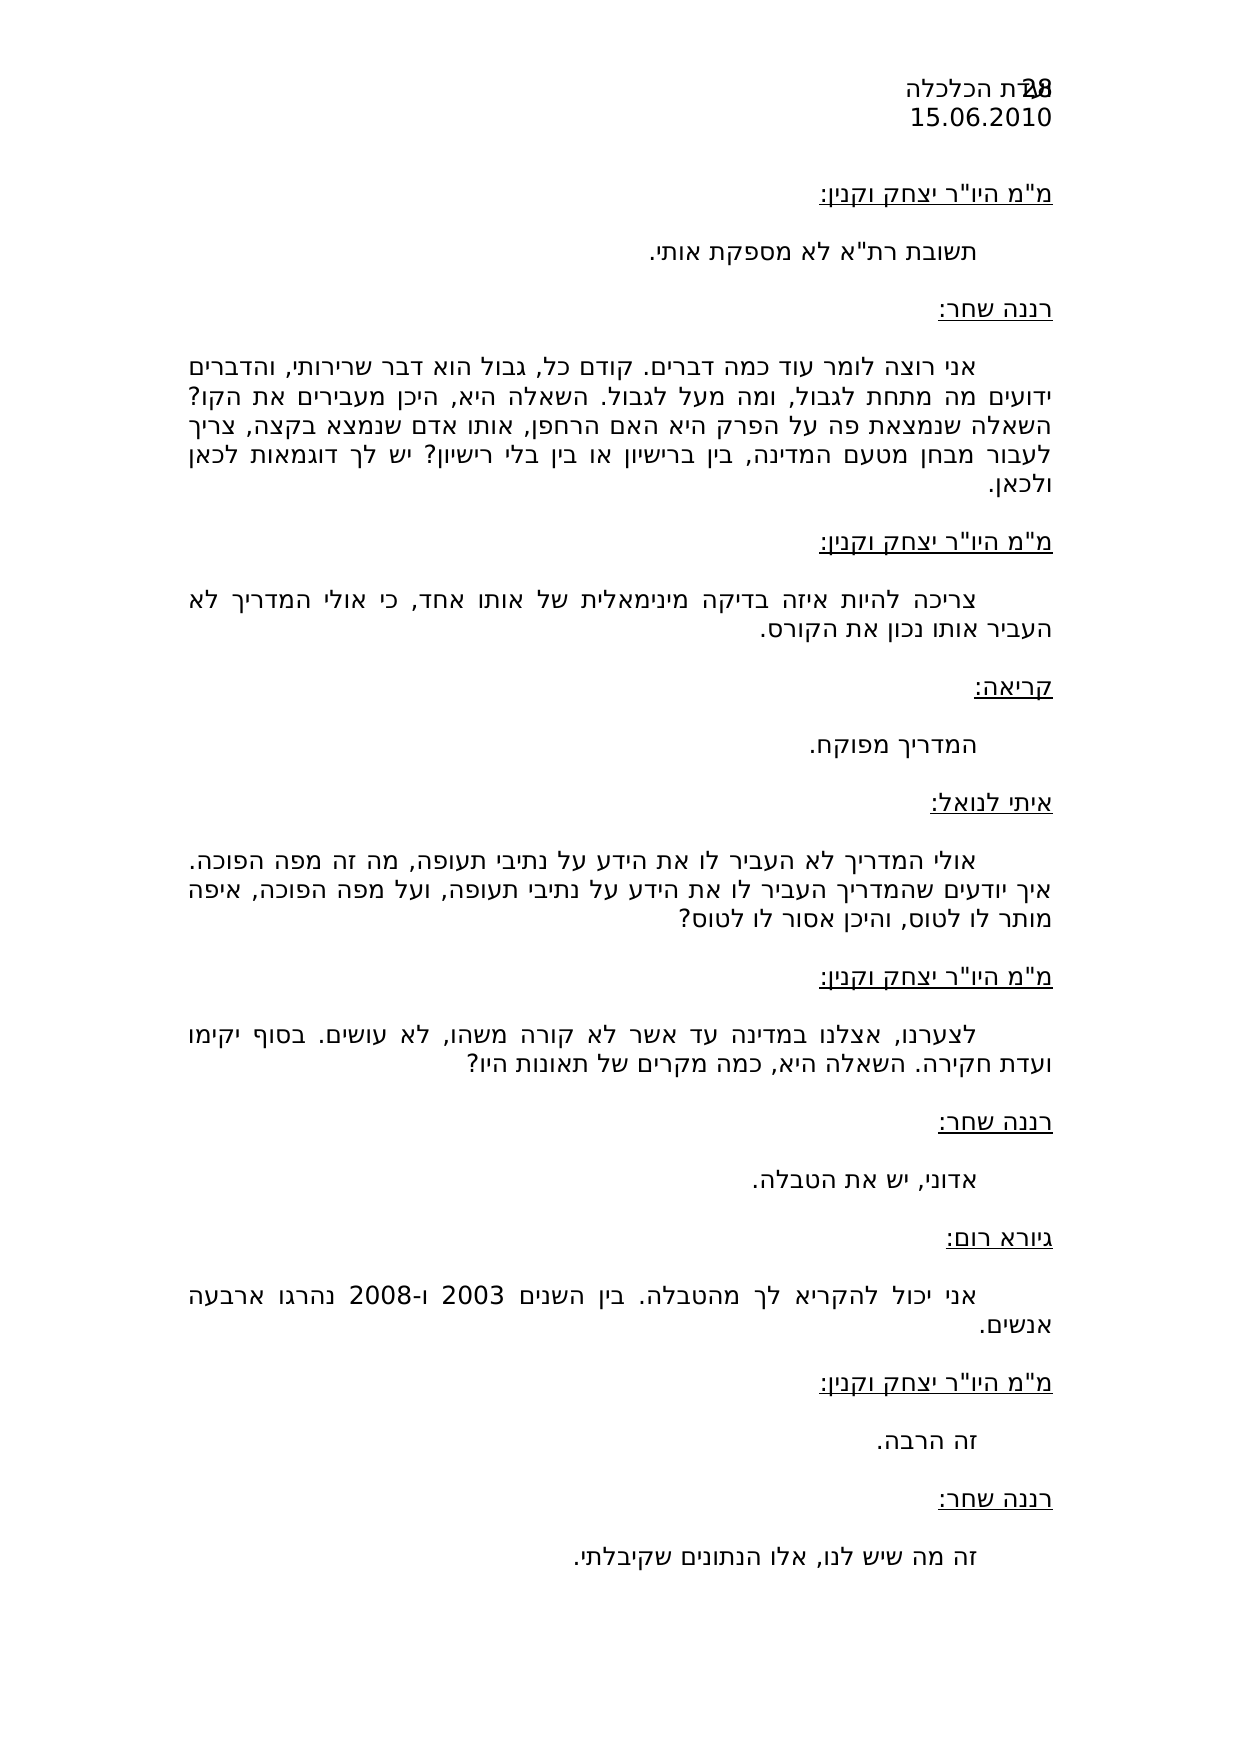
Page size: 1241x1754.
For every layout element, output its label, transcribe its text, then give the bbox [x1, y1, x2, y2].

text זה מה שיש לנו, אלו הנתונים שקיבלתי. [187, 1542, 1053, 1571]
text תשובת רת"א לא מספקת אותי. [187, 237, 1053, 266]
text לצערנו, אצלנו במדינה עד אשר לא קורה משהו, לא עושים. בסוף יקימו ועדת חקירה. השאלה היא, כמה מקרים של תאונות היו? [187, 1020, 1053, 1078]
text רננה שחר: [187, 1107, 1053, 1136]
text מ"מ היו"ר יצחק וקנין: [187, 179, 1053, 208]
text מ"מ היו"ר יצחק וקנין: [187, 962, 1053, 991]
text אדוני, יש את הטבלה. [187, 1165, 1053, 1194]
text מ"מ היו"ר יצחק וקנין: [187, 1368, 1053, 1397]
text אולי המדריך לא העביר לו את הידע על נתיבי תעופה, מה זה מפה הפוכה. איך יודעים שהמדריך העביר לו את הידע על נתיבי תעופה, ועל מפה הפוכה, איפה מותר לו לטוס, והיכן אסור לו לטוס? [187, 846, 1053, 933]
text איתי לנואל: [187, 788, 1053, 817]
text אני יכול להקריא לך מהטבלה. בין השנים 2003 ו-2008 נהרגו ארבעה אנשים. [187, 1281, 1053, 1339]
text רננה שחר: [187, 1484, 1053, 1513]
text קריאה: [187, 672, 1053, 701]
text גיורא רום: [187, 1223, 1053, 1252]
text רננה שחר: [187, 294, 1053, 324]
text אני רוצה לומר עוד כמה דברים. קודם כל, גבול הוא דבר שרירותי, והדברים ידועים מה מתחת לגבול, ומה מעל לגבול. השאלה היא, היכן מעבירים את הקו? השאלה שנמצאת פה על הפרק היא האם הרחפן, אותו אדם שנמצא בקצה, צריך לעבור מבחן מטעם המדינה, בין ברישיון או בין בלי רישיון? יש לך דוגמאות לכאן ולכאן. [187, 352, 1053, 498]
text המדריך מפוקח. [187, 730, 1053, 759]
text צריכה להיות איזה בדיקה מינימאלית של אותו אחד, כי אולי המדריך לא העביר אותו נכון את הקורס. [187, 585, 1053, 643]
text זה הרבה. [187, 1426, 1053, 1455]
text מ"מ היו"ר יצחק וקנין: [187, 527, 1053, 556]
